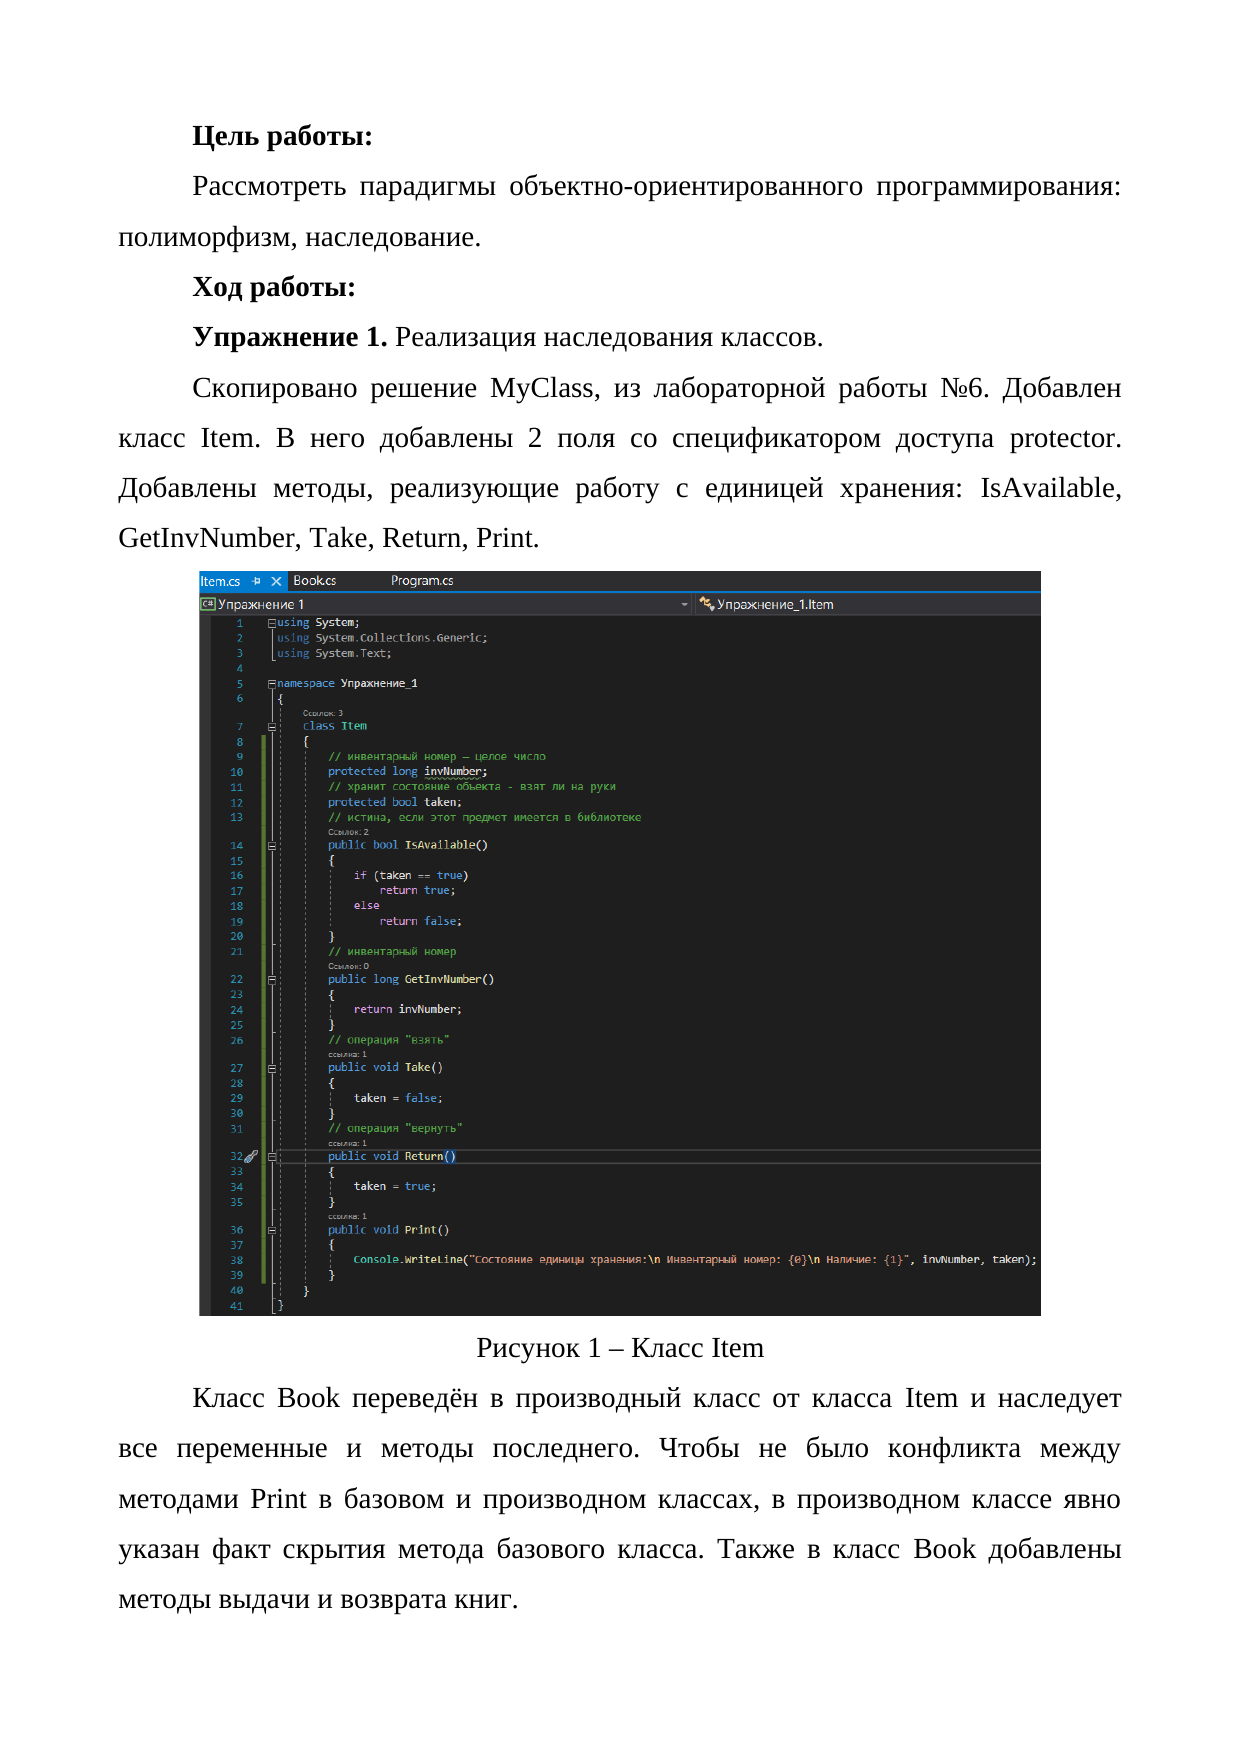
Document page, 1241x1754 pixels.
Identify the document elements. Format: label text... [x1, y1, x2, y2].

picture [199, 571, 1041, 1316]
text Ход работы: [118, 269, 1122, 303]
text Рисунок 1 – Класс Item [118, 1330, 1122, 1363]
text Упражнение 1. Реализация наследования классов. [118, 319, 1122, 353]
text Цель работы: [118, 118, 1122, 152]
text Скопировано решение MyClass, из лабораторной работы №6. Добавлен класс Item. В него добавлены 2 поля со спецификатором доступа protector. Добавлены методы, реализующие работу с единицей хранения: IsAvailable, GetInvNumber, Take, Return, Print. [118, 370, 1122, 554]
text Рассмотреть парадигмы объектно-ориентированного программирования: полиморфизм, наследование. [118, 168, 1122, 252]
text Класс Book переведён в производный класс от класса Item и наследует все переменные и методы последнего. Чтобы не было конфликта между методами Print в базовом и производном классах, в производном классе явно указан факт скрытия метода базового класса. Также в класс Book добавлены методы выдачи и возврата книг. [118, 1380, 1122, 1615]
